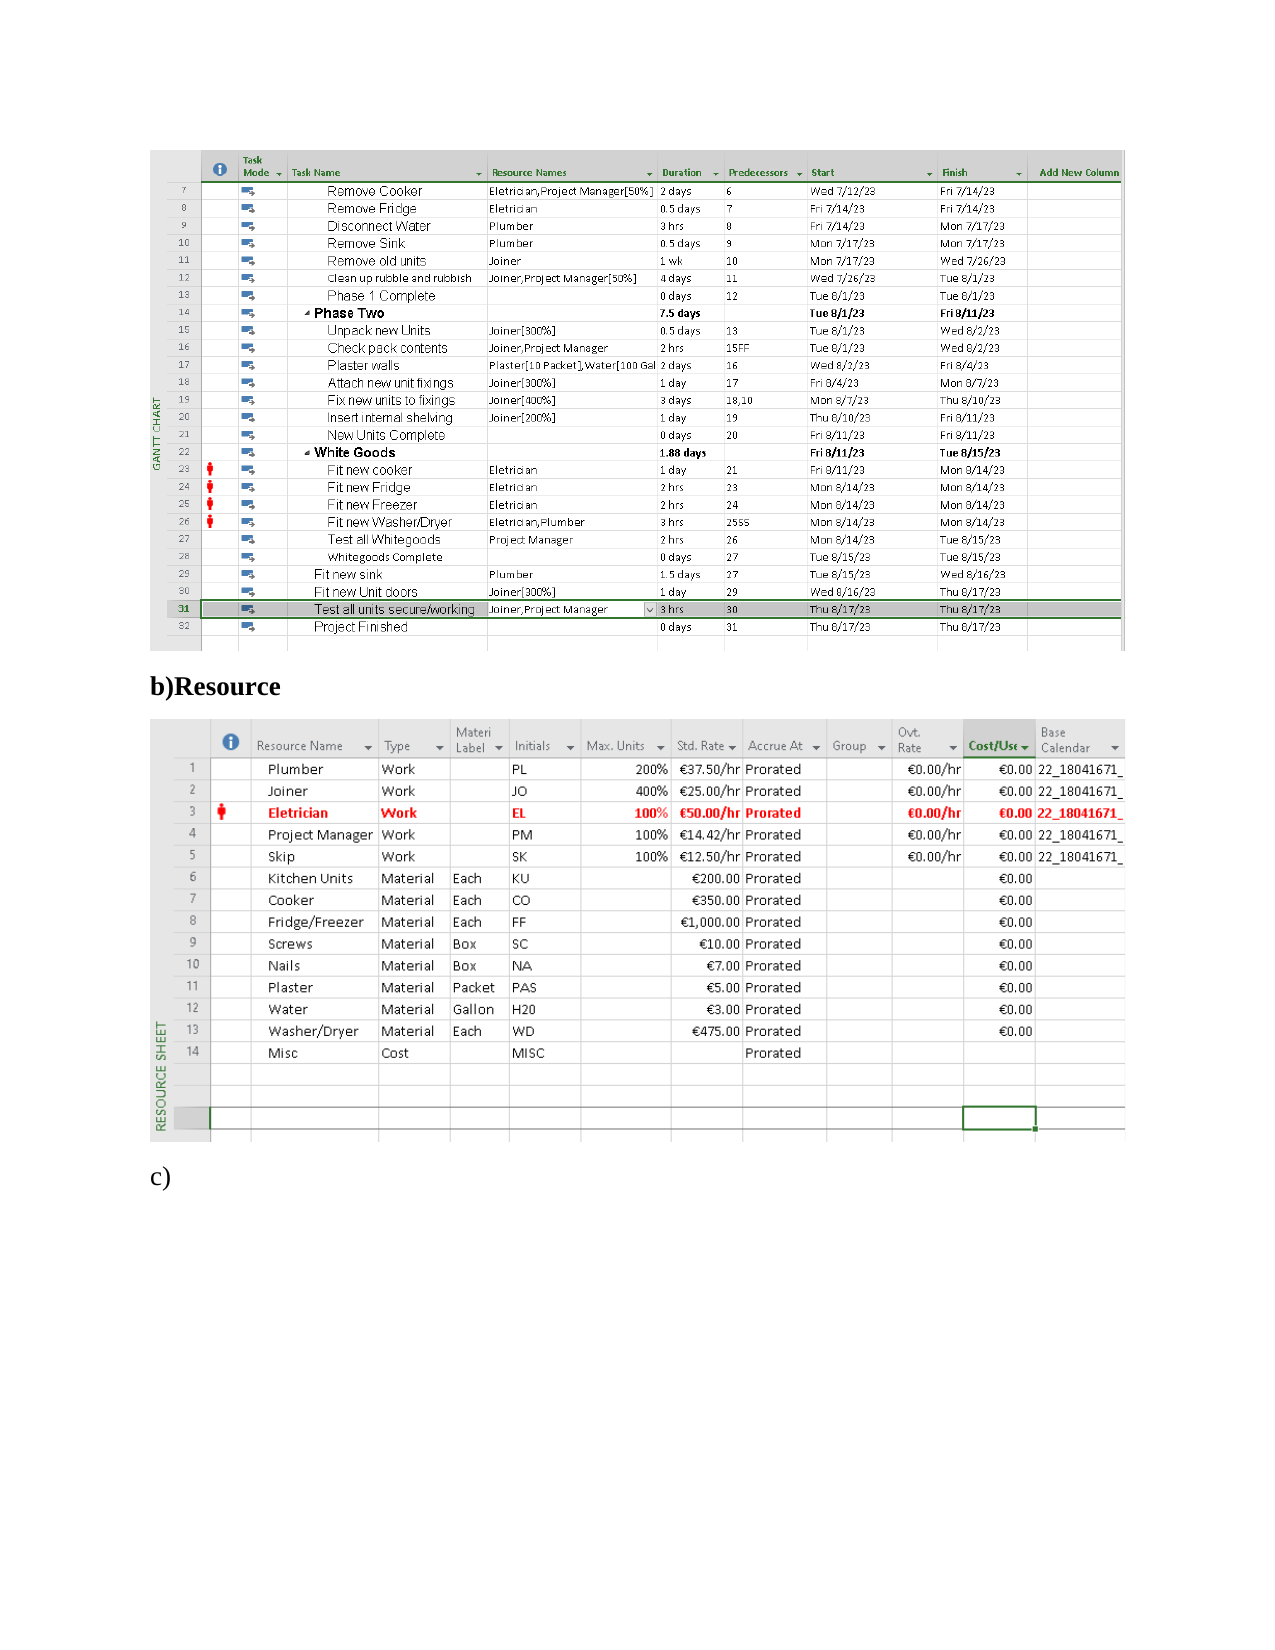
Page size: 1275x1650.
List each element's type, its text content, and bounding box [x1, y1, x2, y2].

text b)Resource [150, 669, 1125, 701]
picture [150, 719, 1125, 1142]
picture [150, 150, 1125, 651]
text c) [150, 1160, 1125, 1191]
